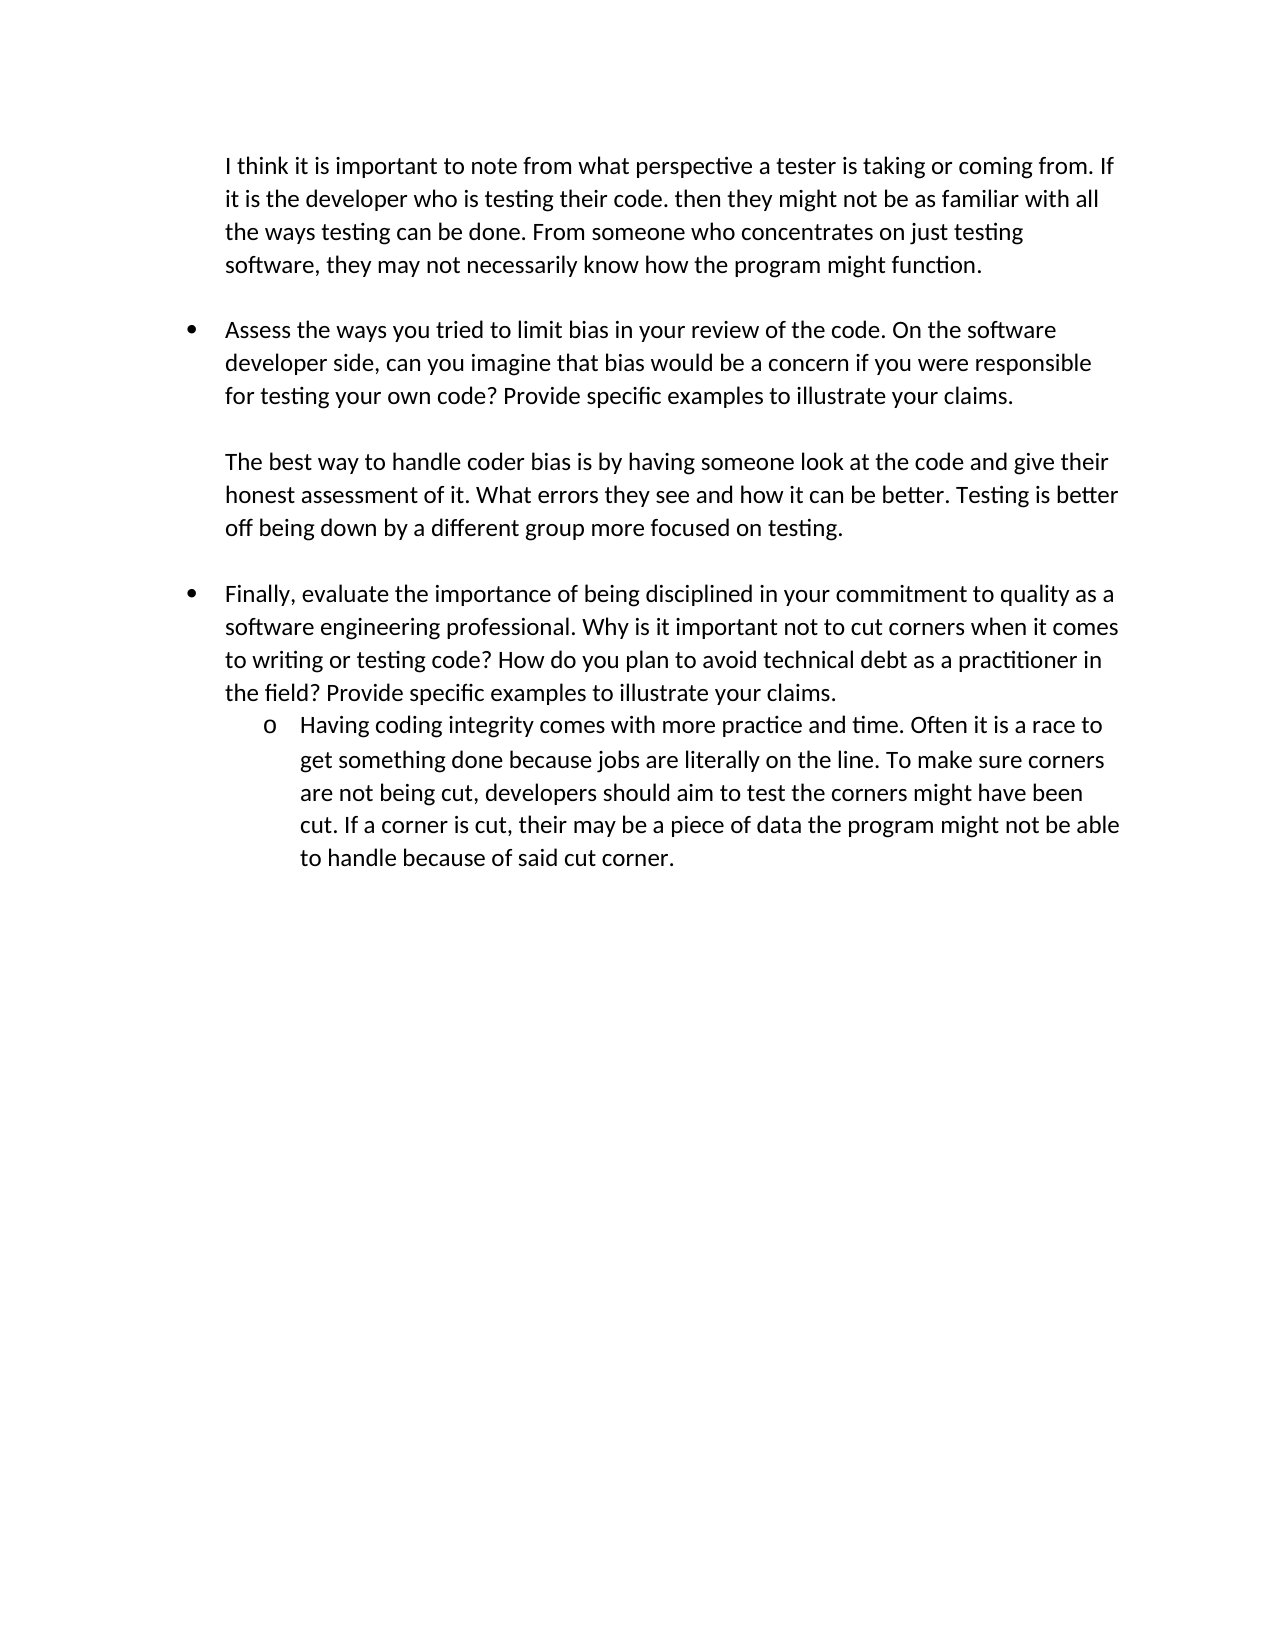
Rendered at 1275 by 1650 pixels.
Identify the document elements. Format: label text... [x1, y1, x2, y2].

list The best way to handle coder bias is by having someone look at the code and give their honest assessment of it. What errors they see and how it can be better. Testing is better off being down by a different group more focused on testing. [225, 446, 1125, 543]
list Finally, evaluate the importance of being disciplined in your commitment to quality as a software engineering professional. Why is it important not to cut corners when it comes to writing or testing code? How do you plan to avoid technical debt as a practitioner in the field? Provide specific examples to illustrate your claims. [187, 578, 1125, 707]
list Having coding integrity comes with more practice and time. Often it is a race to get something done because jobs are literally on the line. To make sure corners are not being cut, developers should aim to test the corners might have been cut. If a corner is cut, their may be a piece of data the program might not be able to handle because of said cut corner. [262, 709, 1125, 873]
list Assess the ways you tried to limit bias in your review of the code. On the software developer side, can you imagine that bias would be a concern if you were responsible for testing your own code? Provide specific examples to illustrate your claims. [187, 314, 1125, 411]
list I think it is important to note from what perspective a tester is taking or coming from. If it is the developer who is testing their code. then they might not be as familiar with all the ways testing can be done. From someone who concentrates on just testing software, they may not necessarily know how the program might function. [225, 150, 1125, 279]
